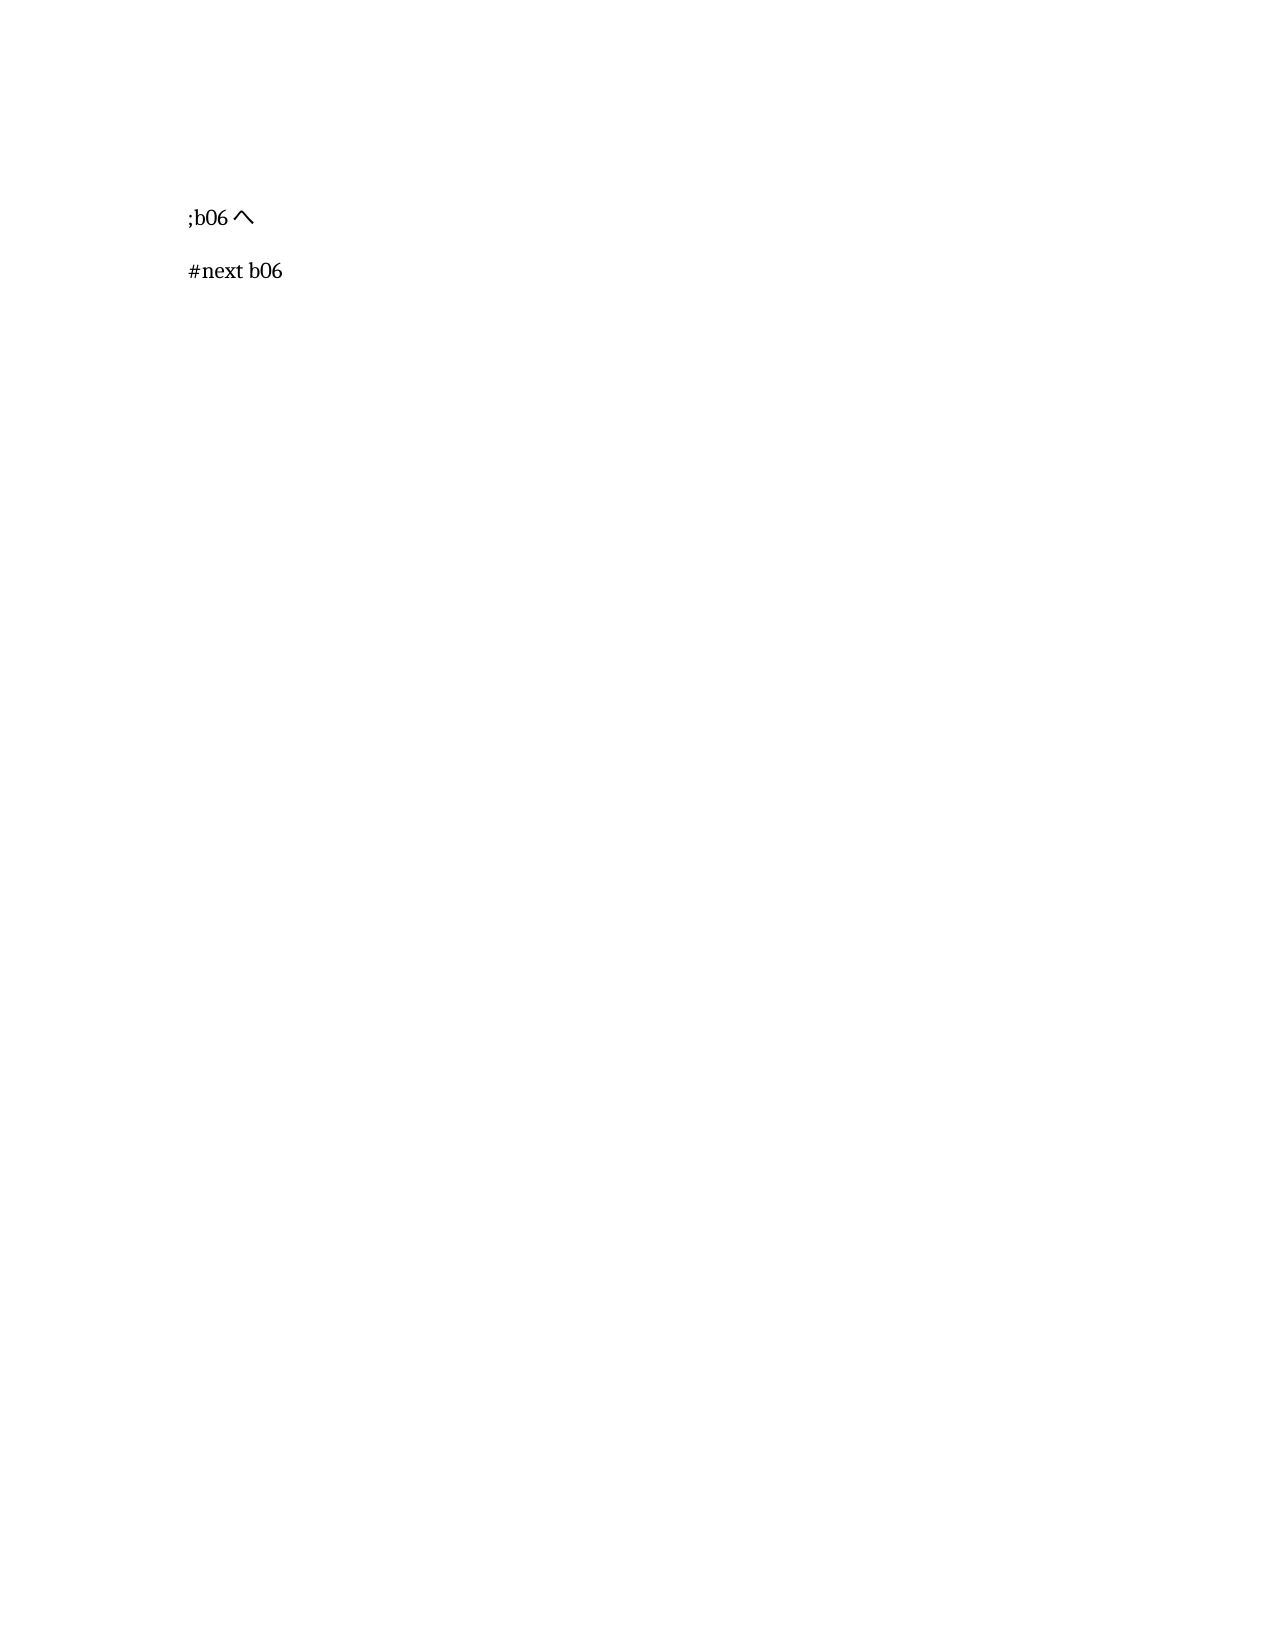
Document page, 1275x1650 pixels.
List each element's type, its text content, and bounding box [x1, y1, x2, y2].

text ;b06へ [187, 201, 1087, 232]
text #next b06 [187, 258, 1087, 284]
